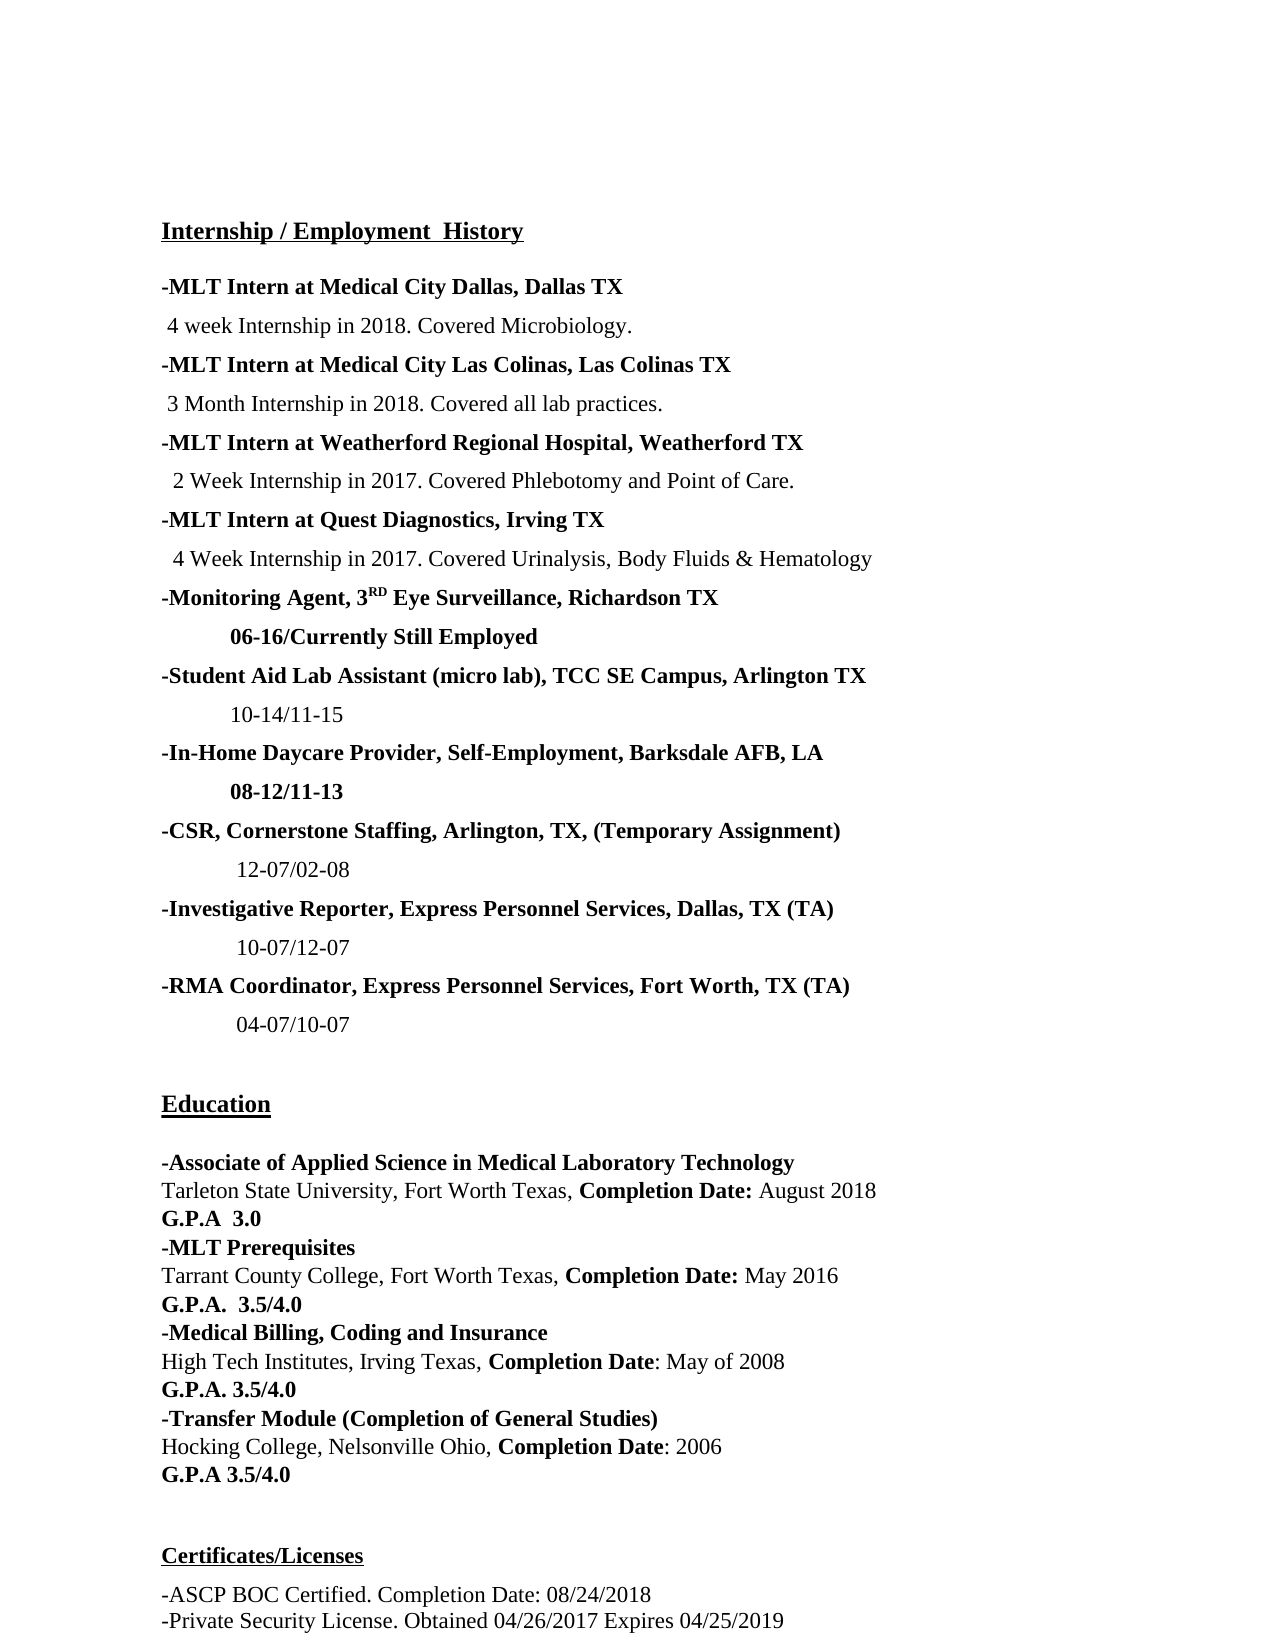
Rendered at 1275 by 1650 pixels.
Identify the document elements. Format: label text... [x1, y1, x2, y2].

table_header ASCP Certified 1 1/2 years of experience in a lab setting. Performing routine and specialized test in Urinalysis, Hematology, Blood Bank, Chemistry, Microbiology and Serology. Matching computer orders with specimen labeling Ability to work in a fast-paced atmosphere Preparing and staining slides for analysis Proficient in operating and maintaining of various lab equipment (Siemens Dimensional EXL, Unicel DxH 800, Autoclave, Light microscope, Agar and media dispensers, incubators) Maintained daily reports Excellent communication skills/bed side manner Collecting various samples Efficient in Phlebotomy. Cleaning and sterilizing lab area and tools [150, 150, 1171, 1500]
